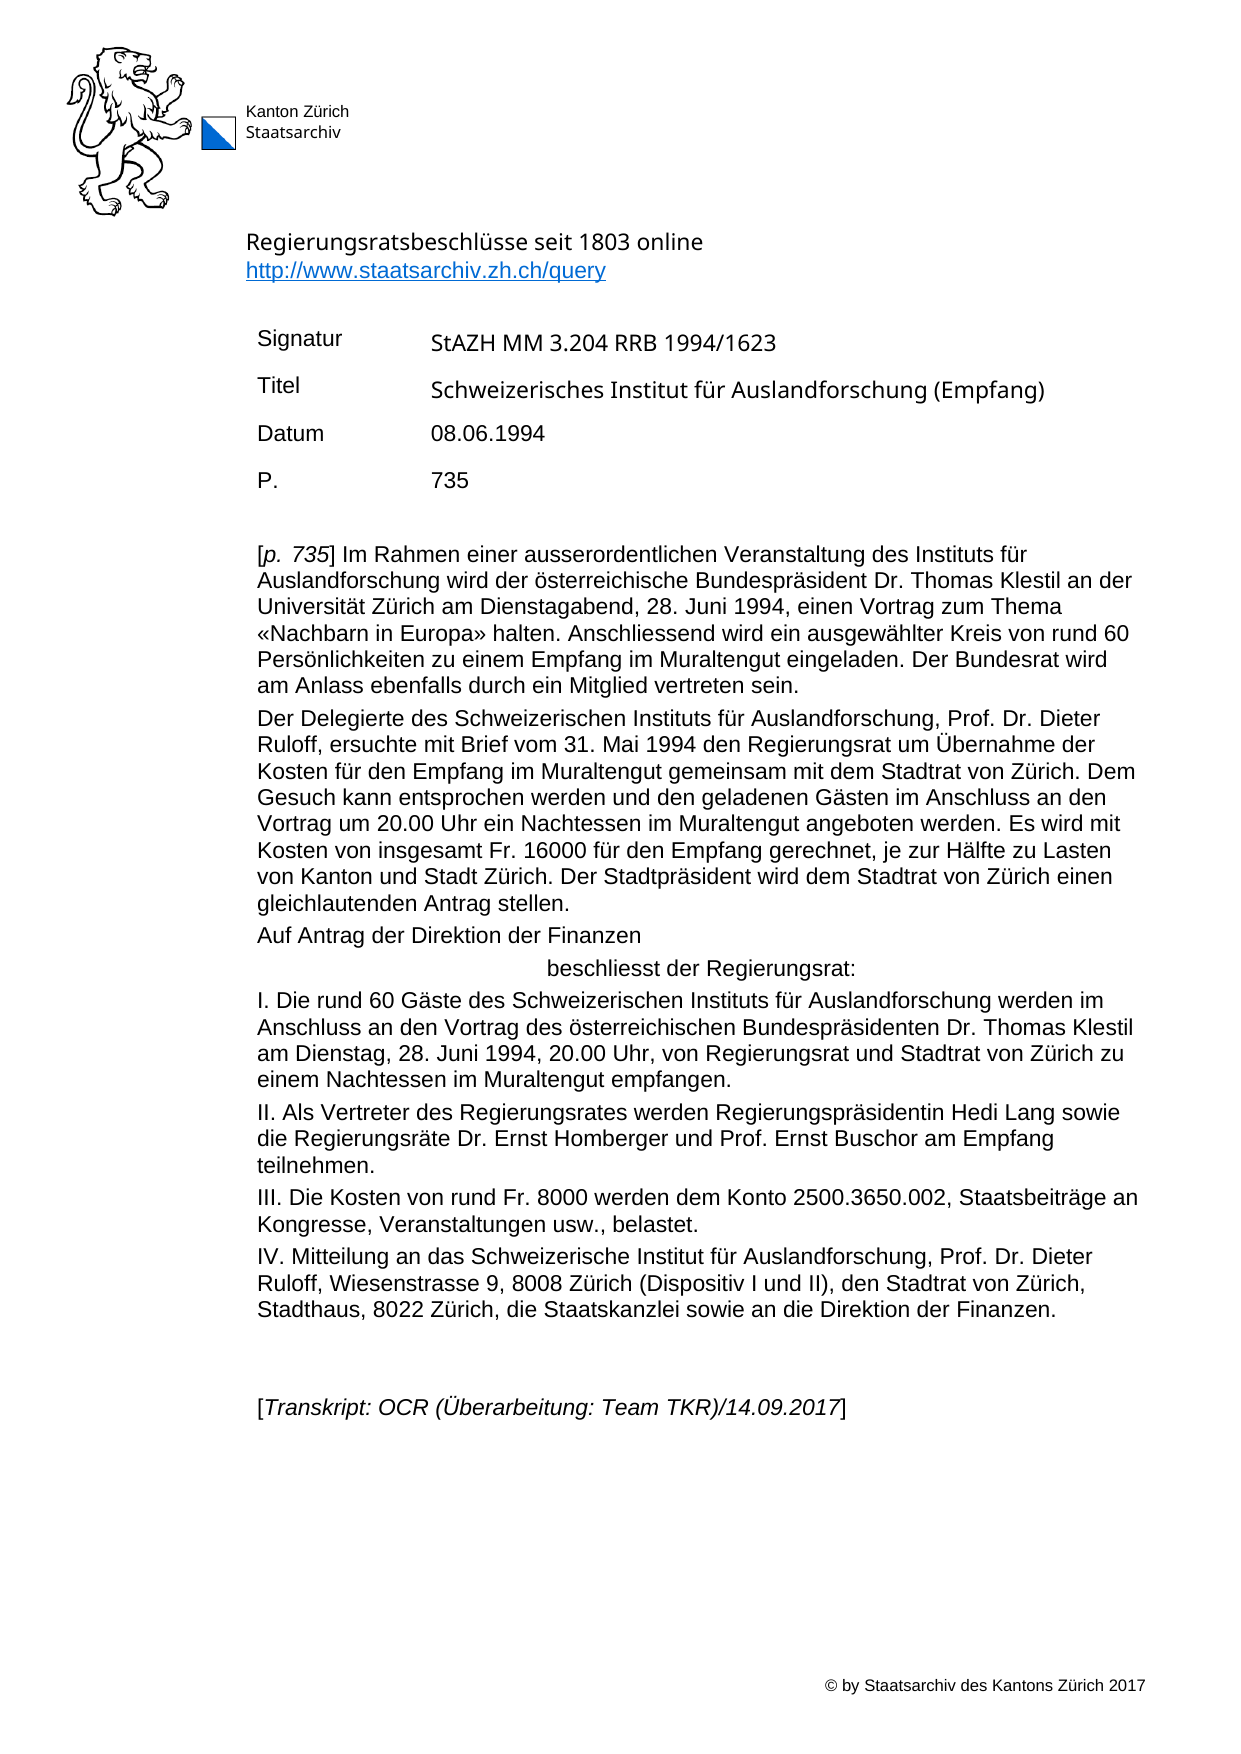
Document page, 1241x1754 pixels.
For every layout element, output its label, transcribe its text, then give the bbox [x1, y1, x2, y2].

table_cell 08.06.1994 [419, 414, 1119, 461]
text Auf Antrag der Direktion der Finanzen [257, 922, 1146, 948]
text beschliesst der Regierungsrat: [257, 955, 1146, 981]
text III. Die Kosten von rund Fr. 8000 werden dem Konto 2500.3650.002, Staatsbeiträge an Kongresse, Veranstaltungen usw., belastet. [257, 1184, 1146, 1237]
picture [59, 44, 196, 222]
text Der Delegierte des Schweizerischen Instituts für Auslandforschung, Prof. Dr. Dieter Ruloff, ersuchte mit Brief vom 31. Mai 1994 den Regierungsrat um Übernahme der Kosten für den Empfang im Muraltengut gemeinsam mit dem Stadtrat von Zürich. Dem Gesuch kann entsprochen werden und den geladenen Gästen im Anschluss an den Vortrag um 20.00 Uhr ein Nachtessen im Muraltengut angeboten werden. Es wird mit Kosten von insgesamt Fr. 16000 für den Empfang gerechnet, je zur Hälfte zu Lasten von Kanton und Stadt Zürich. Der Stadtpräsident wird dem Stadtrat von Zürich einen gleichlautenden Antrag stellen. [257, 705, 1146, 916]
text [Transkript: OCR (Überarbeitung: Team TKR)/14.09.2017] [257, 1394, 1146, 1420]
table_header Signatur [246, 319, 419, 366]
text I. Die rund 60 Gäste des Schweizerischen Instituts für Auslandforschung werden im Anschluss an den Vortrag des österreichischen Bundespräsidenten Dr. Thomas Klestil am Dienstag, 28. Juni 1994, 20.00 Uhr, von Regierungsrat und Stadtrat von Zürich zu einem Nachtessen im Muraltengut empfangen. [257, 987, 1146, 1093]
text IV. Mitteilung an das Schweizerische Institut für Auslandforschung, Prof. Dr. Dieter Ruloff, Wiesenstrasse 9, 8008 Zürich (Dispositiv I und II), den Stadtrat von Zürich, Stadthaus, 8022 Zürich, die Staatskanzlei sowie an die Direktion der Finanzen. [257, 1243, 1146, 1322]
table_cell P. [246, 461, 419, 508]
text II. Als Vertreter des Regierungsrates werden Regierungspräsidentin Hedi Lang sowie die Regierungsräte Dr. Ernst Homberger und Prof. Ernst Buschor am Empfang teilnehmen. [257, 1099, 1146, 1178]
table_cell Datum [246, 414, 419, 461]
picture [200, 115, 237, 151]
table_cell Titel [246, 366, 419, 413]
table_header StAZH MM 3.204 RRB 1994/1623 [419, 319, 1119, 366]
table_cell 735 [419, 461, 1119, 508]
text [p. 735] Im Rahmen einer ausserordentlichen Veranstaltung des Instituts für Auslandforschung wird der österreichische Bundespräsident Dr. Thomas Klestil an der Universität Zürich am Dienstagabend, 28. Juni 1994, einen Vortrag zum Thema «Nachbarn in Europa» halten. Anschliessend wird ein ausgewählter Kreis von rund 60 Persönlichkeiten zu einem Empfang im Muraltengut eingeladen. Der Bundesrat wird am Anlass ebenfalls durch ein Mitglied vertreten sein. [257, 541, 1146, 699]
table_cell Schweizerisches Institut für Auslandforschung (Empfang) [419, 366, 1119, 413]
